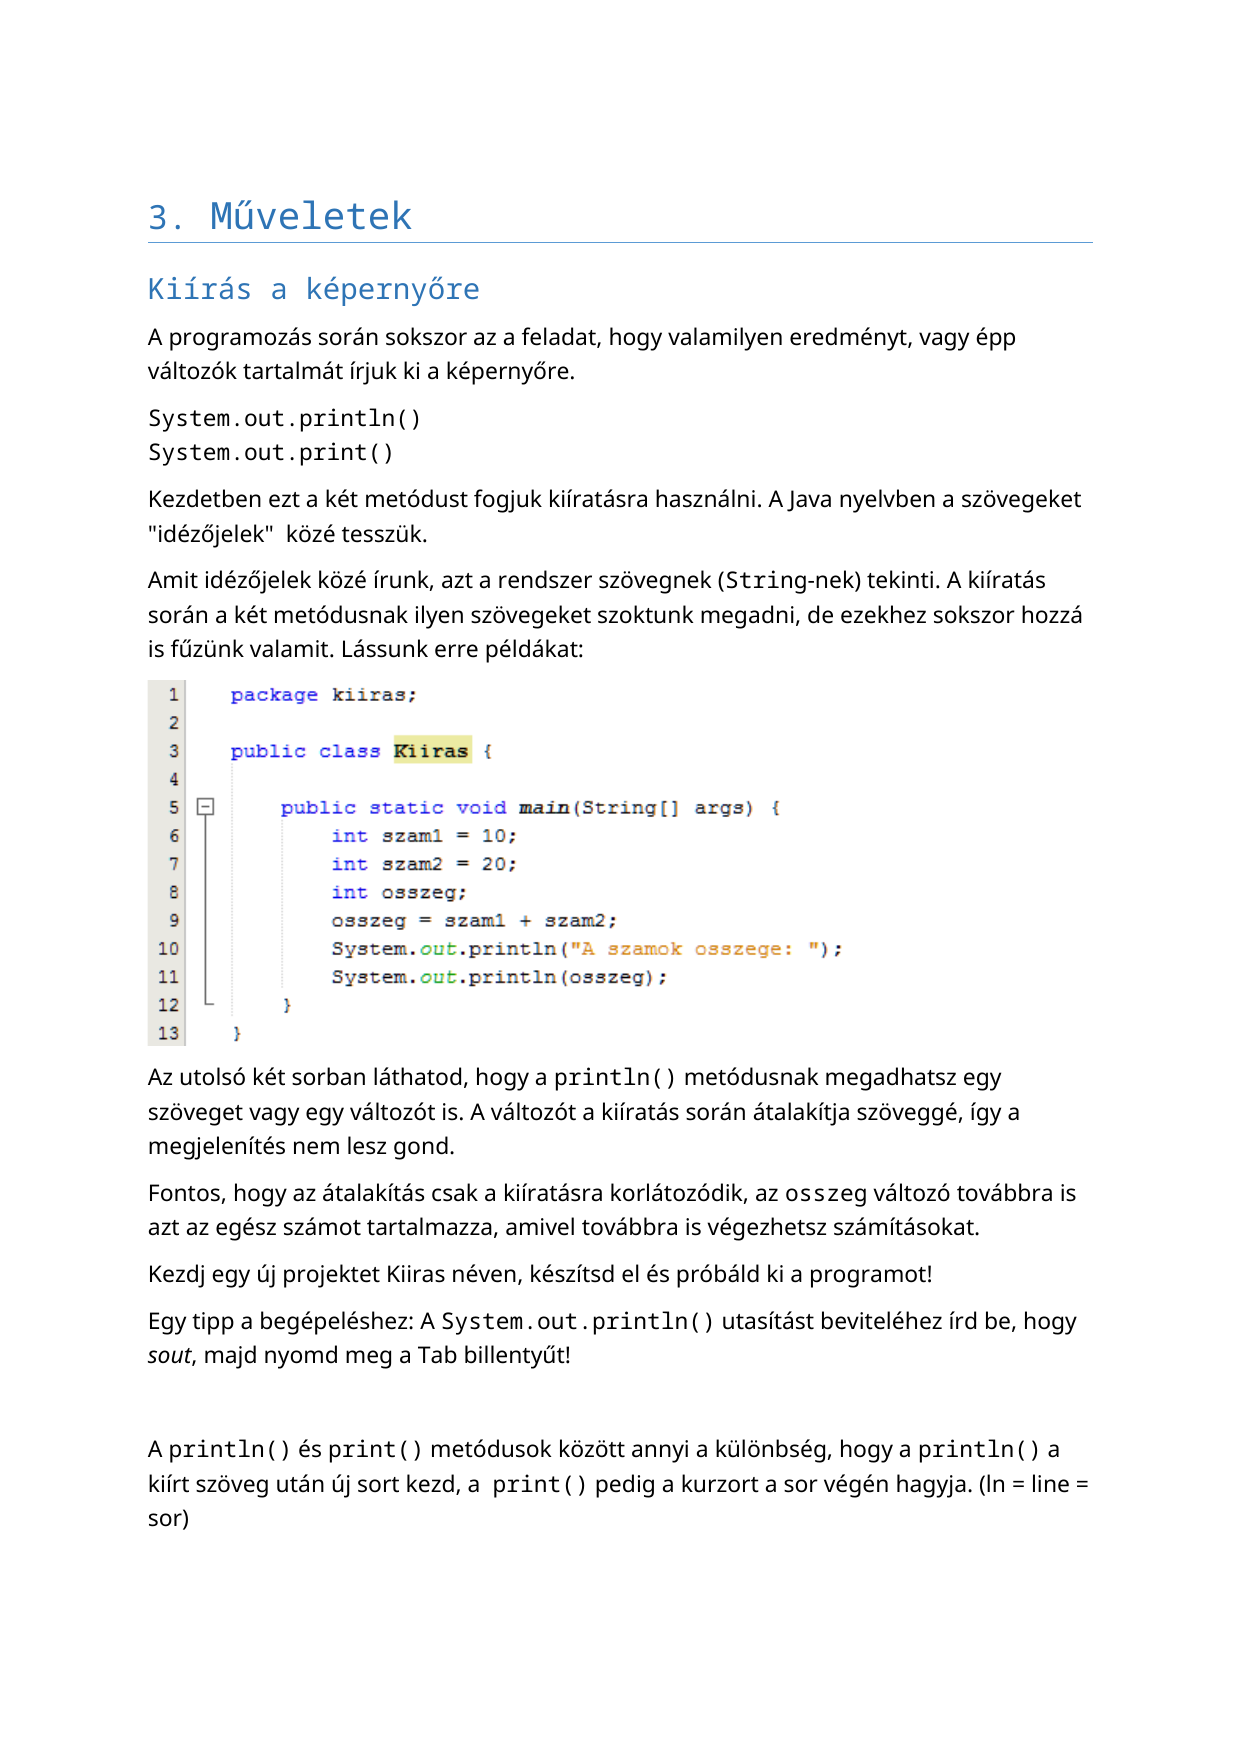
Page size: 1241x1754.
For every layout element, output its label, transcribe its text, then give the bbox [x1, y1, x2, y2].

text Kezdetben ezt a két metódust fogjuk kiíratásra használni. A Java nyelvben a szövegeket "idézőjelek" közé tesszük. [148, 483, 1093, 549]
text Az utolsó két sorban láthatod, hogy a println() metódusnak megadhatsz egy szöveget vagy egy változót is. A változót a kiíratás során átalakítja szöveggé, így a megjelenítés nem lesz gond. [148, 1061, 1093, 1161]
text A println() és print() metódusok között annyi a különbség, hogy a println() a kiírt szöveg után új sort kezd, a print() pedig a kurzort a sor végén hagyja. (ln = line = sor) [148, 1433, 1093, 1533]
text A programozás során sokszor az a feladat, hogy valamilyen eredményt, vagy épp változók tartalmát írjuk ki a képernyőre. [148, 321, 1093, 386]
text System.out.println() System.out.print() [148, 402, 1093, 467]
text Amit idézőjelek közé írunk, azt a rendszer szövegnek (String-nek) tekinti. A kiíratás során a két metódusnak ilyen szövegeket szoktunk megadni, de ezekhez sokszor hozzá is fűzünk valamit. Lássunk erre példákat: [148, 564, 1093, 664]
picture [147, 680, 856, 1046]
subtitle Kiírás a képernyőre [148, 268, 1093, 308]
text Fontos, hogy az átalakítás csak a kiíratásra korlátozódik, az osszeg változó továbbra is azt az egész számot tartalmazza, amivel továbbra is végezhetsz számításokat. [148, 1177, 1093, 1242]
text Kezdj egy új projektet Kiiras néven, készítsd el és próbáld ki a programot! [148, 1258, 1093, 1289]
text Egy tipp a begépeléshez: A System.out.println() utasítást beviteléhez írd be, hogy sout, majd nyomd meg a Tab billentyűt! [148, 1305, 1093, 1371]
subtitle 3. Műveletek [148, 189, 1093, 242]
